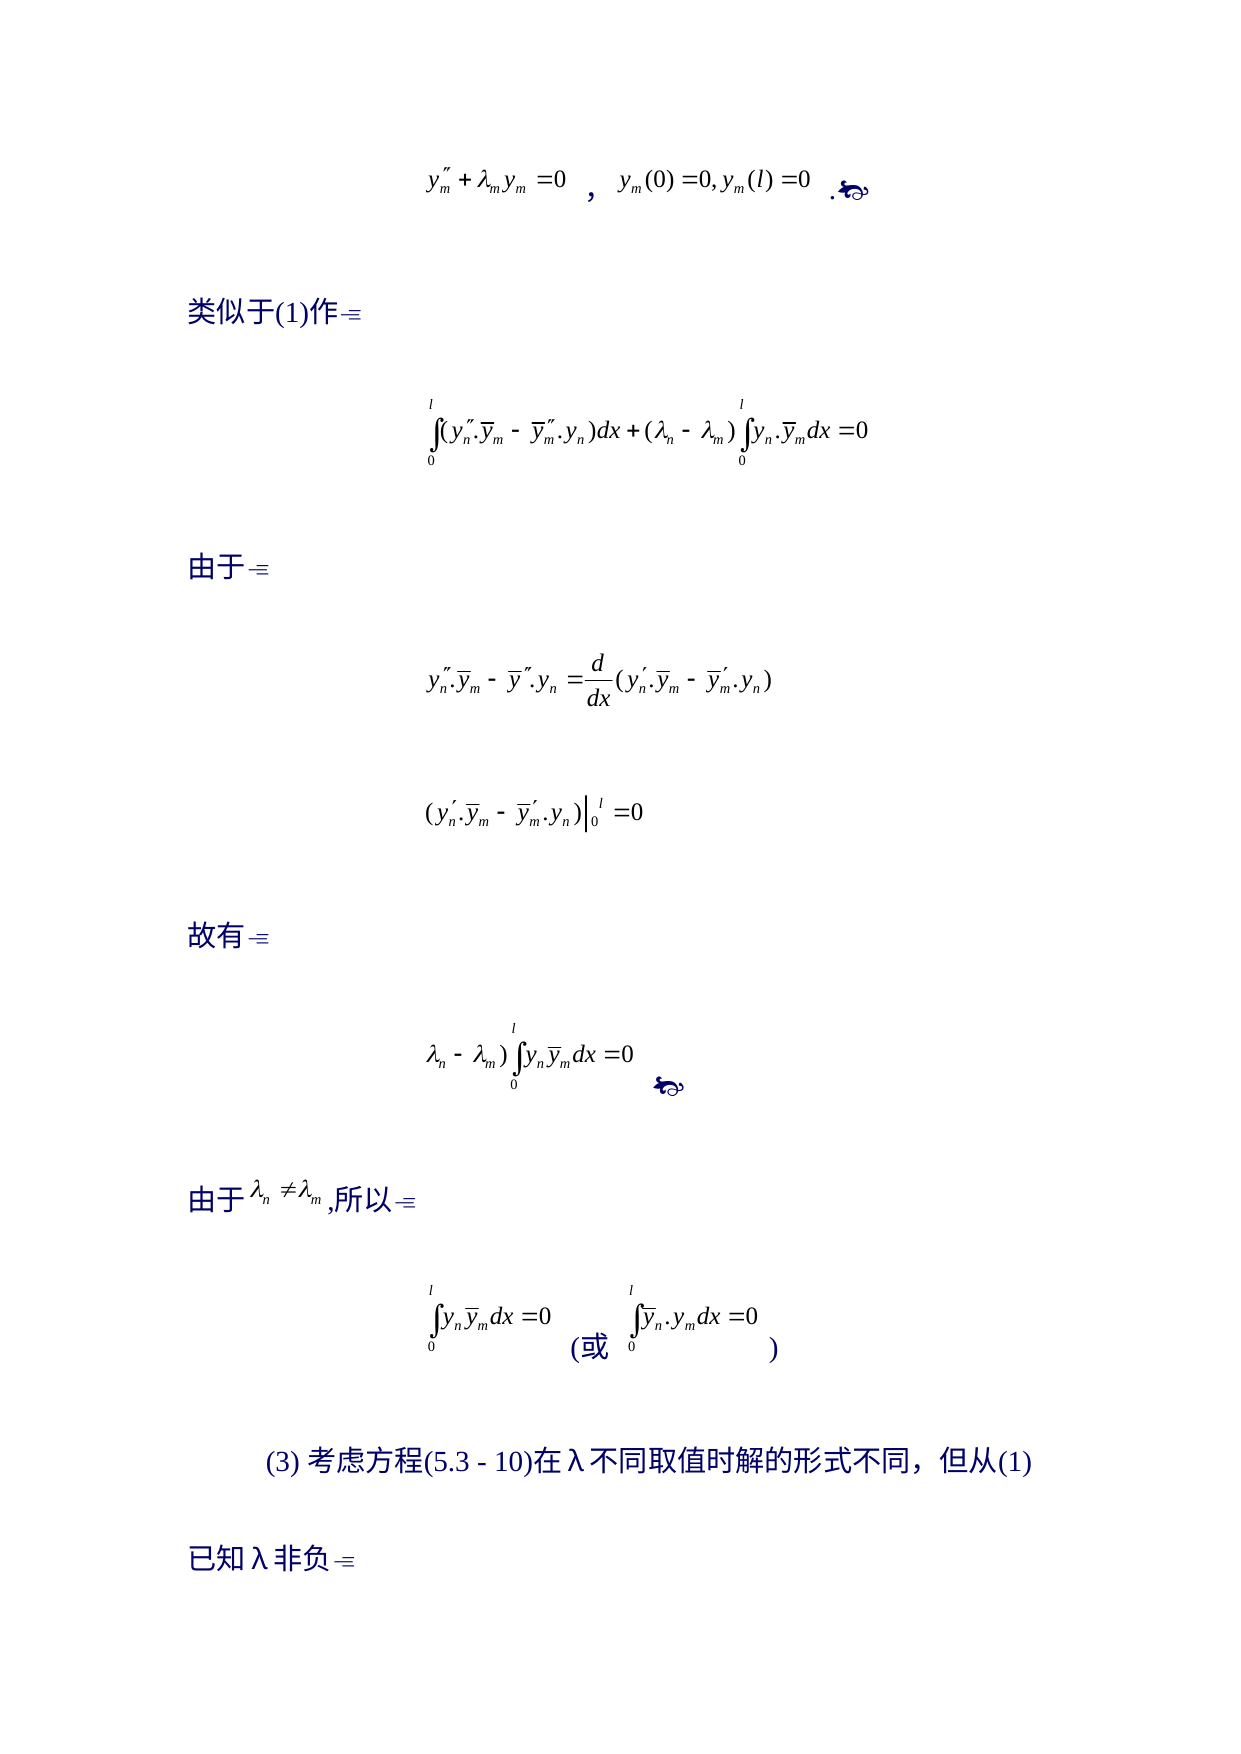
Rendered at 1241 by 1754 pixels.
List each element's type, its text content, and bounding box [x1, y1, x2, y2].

text 由于,所以 [187, 1163, 1053, 1228]
text (或 ) [187, 1279, 1053, 1376]
text (3) 考虑方程(5.3 - 10)在λ不同取值时解的形式不同，但从(1)已知λ非负 [187, 1426, 1053, 1589]
text 故有 [187, 902, 1053, 967]
text 类似于(1)作 [187, 277, 1053, 342]
text 由于 [187, 532, 1053, 597]
text  [187, 1017, 1053, 1114]
text ， . [187, 162, 1053, 227]
